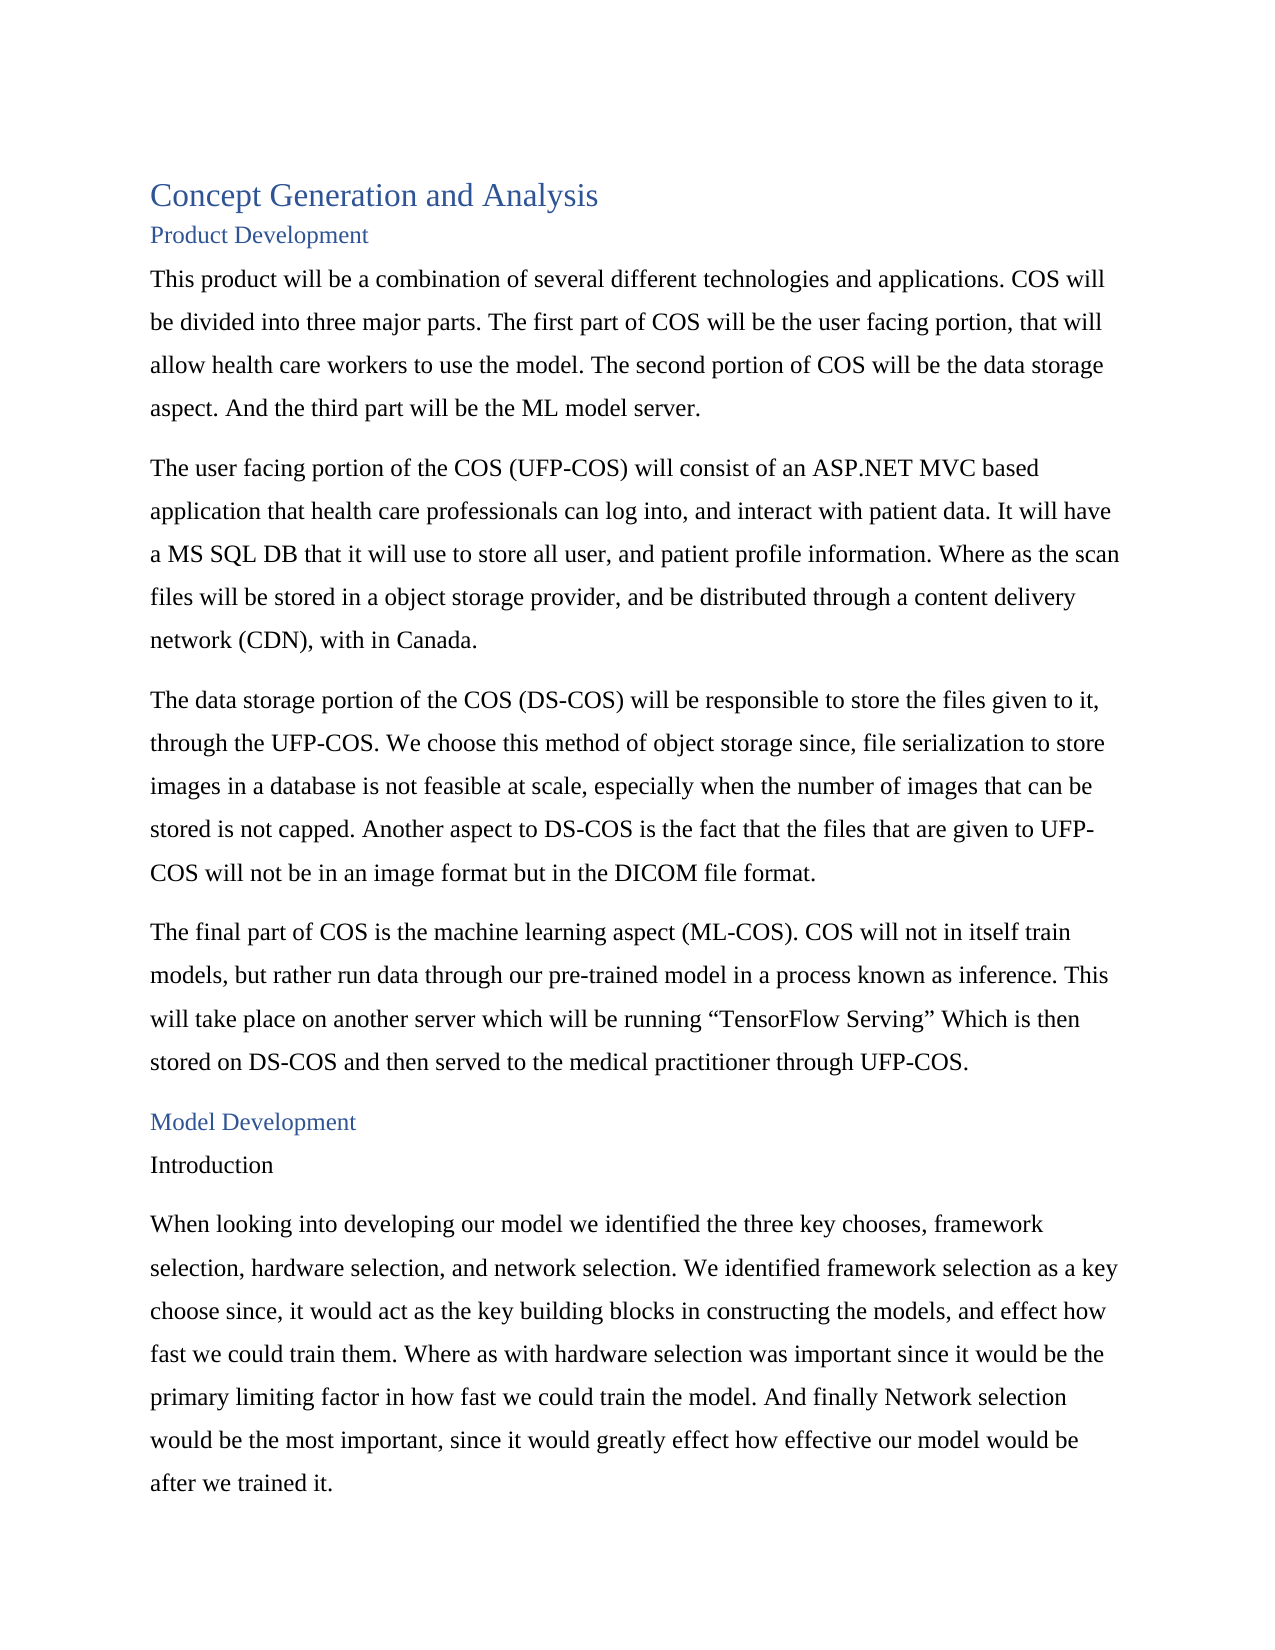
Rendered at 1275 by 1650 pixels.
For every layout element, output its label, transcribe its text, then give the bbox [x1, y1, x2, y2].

text When looking into developing our model we identified the three key chooses, framework selection, hardware selection, and network selection. We identified framework selection as a key choose since, it would act as the key building blocks in constructing the models, and effect how fast we could train them. Where as with hardware selection was important since it would be the primary limiting factor in how fast we could train the model. And finally Network selection would be the most important, since it would greatly effect how effective our model would be after we trained it. [150, 1209, 1125, 1497]
text This product will be a combination of several different technologies and applications. COS will be divided into three major parts. The first part of COS will be the user facing portion, that will allow health care workers to use the model. The second portion of COS will be the data storage aspect. And the third part will be the ML model server. [150, 264, 1125, 422]
text The data storage portion of the COS (DS-COS) will be responsible to store the files given to it, through the UFP-COS. We choose this method of object storage since, file serialization to store images in a database is not feasible at scale, especially when the number of images that can be stored is not capped. Another aspect to DS-COS is the fact that the files that are given to UFP-COS will not be in an image format but in the DICOM file format. [150, 685, 1125, 886]
subtitle Model Development [150, 1107, 1125, 1135]
text Introduction [150, 1150, 1125, 1178]
subtitle Product Development [150, 221, 1125, 249]
text The final part of COS is the machine learning aspect (ML-COS). COS will not in itself train models, but rather run data through our pre-trained model in a process known as inference. This will take place on another server which will be running “TensorFlow Serving” Which is then stored on DS-COS and then served to the medical practitioner through UFP-COS. [150, 917, 1125, 1076]
subtitle Concept Generation and Analysis [150, 175, 1125, 213]
text The user facing portion of the COS (UFP-COS) will consist of an ASP.NET MVC based application that health care professionals can log into, and interact with patient data. It will have a MS SQL DB that it will use to store all user, and patient profile information. Where as the scan files will be stored in a object storage provider, and be distributed through a content delivery network (CDN), with in Canada. [150, 453, 1125, 654]
